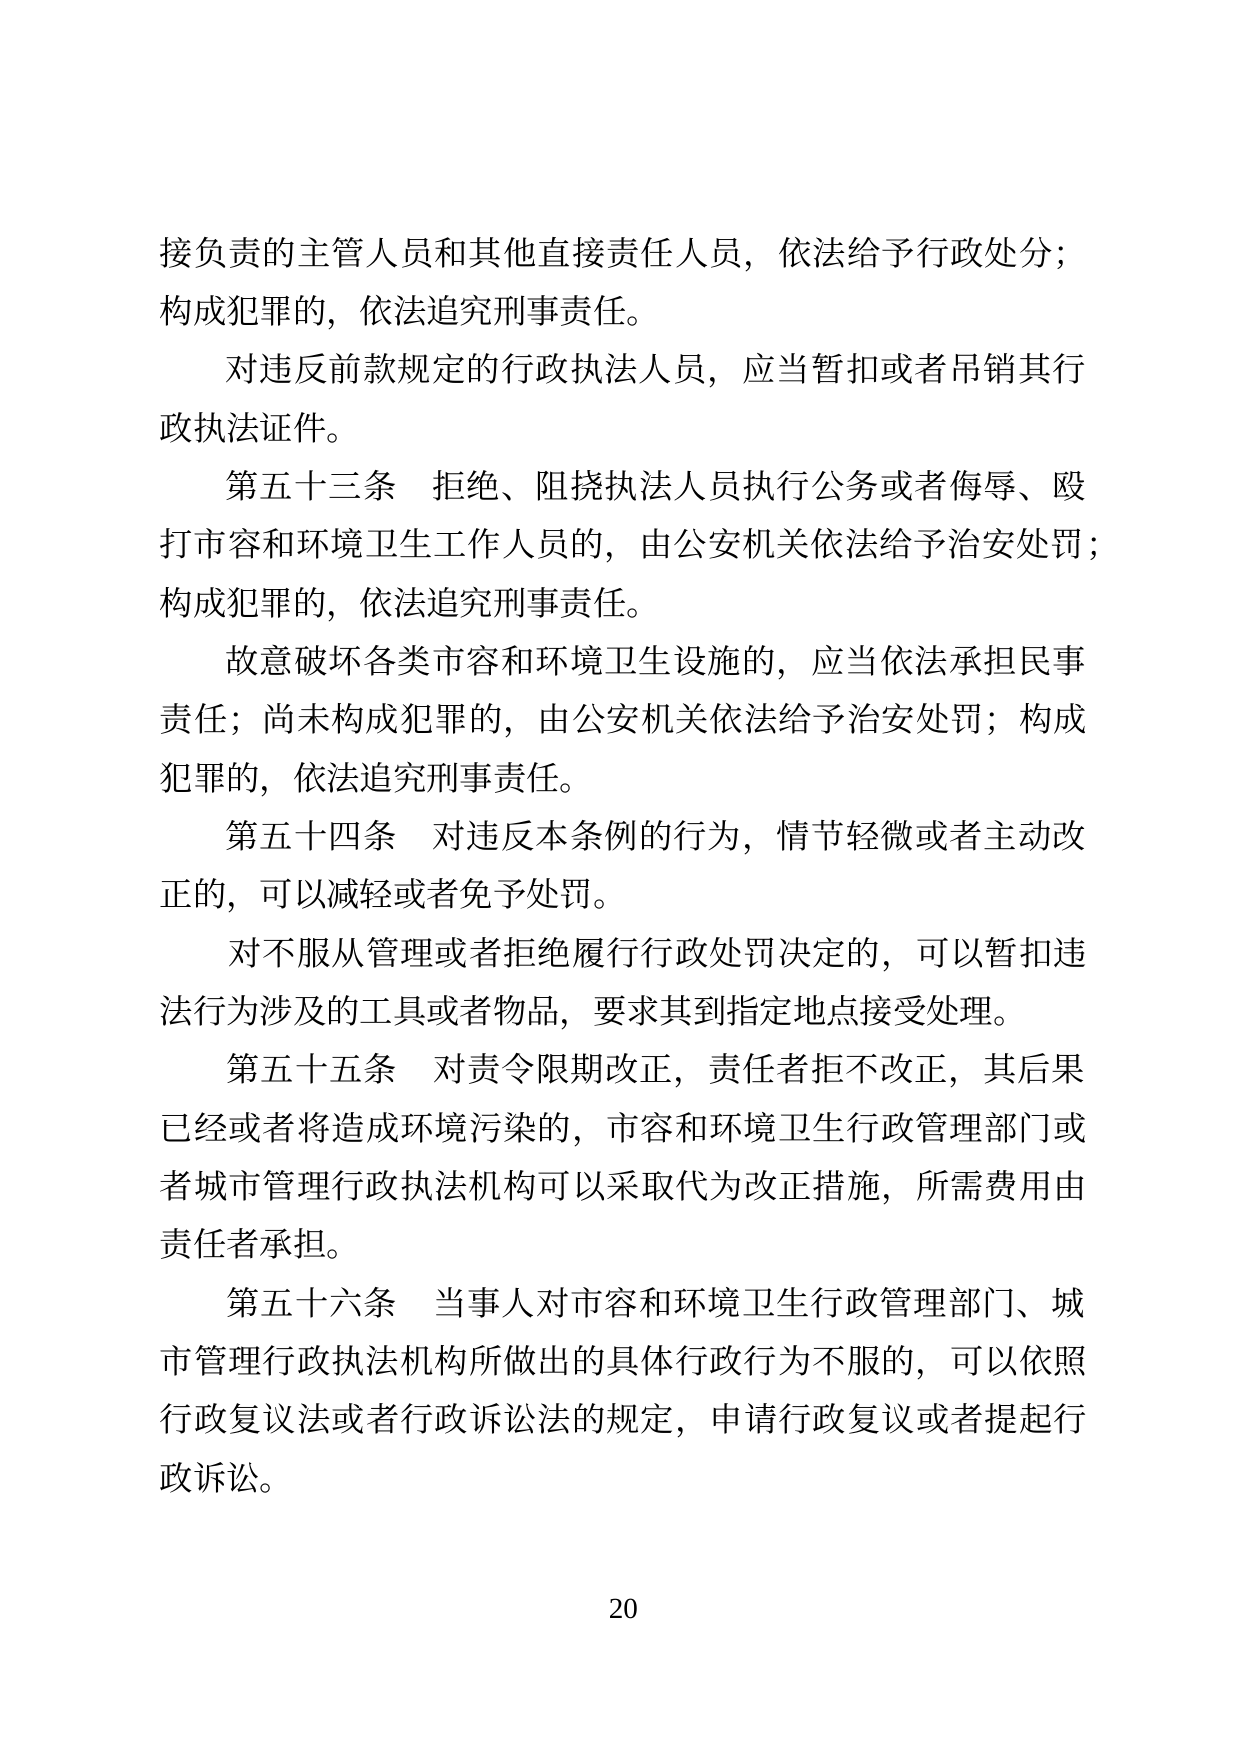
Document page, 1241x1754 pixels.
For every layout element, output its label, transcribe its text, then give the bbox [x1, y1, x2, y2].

text 第五十五条 对责令限期改正，责任者拒不改正，其后果已经或者将造成环境污染的，市容和环境卫生行政管理部门或者城市管理行政执法机构可以采取代为改正措施，所需费用由责任者承担。 [159, 1035, 1087, 1268]
text 对违反前款规定的行政执法人员，应当暂扣或者吊销其行政执法证件。 [159, 335, 1087, 452]
text 故意破坏各类市容和环境卫生设施的，应当依法承担民事责任；尚未构成犯罪的，由公安机关依法给予治安处罚；构成犯罪的，依法追究刑事责任。 [159, 627, 1087, 802]
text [159, 218, 1087, 335]
text 对不服从管理或者拒绝履行行政处罚决定的，可以暂扣违法行为涉及的工具或者物品，要求其到指定地点接受处理。 [159, 918, 1087, 1035]
text 第五十六条 当事人对市容和环境卫生行政管理部门、城市管理行政执法机构所做出的具体行政行为不服的，可以依照行政复议法或者行政诉讼法的规定，申请行政复议或者提起行政诉讼。 [159, 1268, 1087, 1502]
text 第五十四条 对违反本条例的行为，情节轻微或者主动改正的，可以减轻或者免予处罚。 [159, 802, 1087, 918]
text 第五十三条 拒绝、阻挠执法人员执行公务或者侮辱、殴打市容和环境卫生工作人员的，由公安机关依法给予治安处罚；构成犯罪的，依法追究刑事责任。 [159, 452, 1087, 627]
